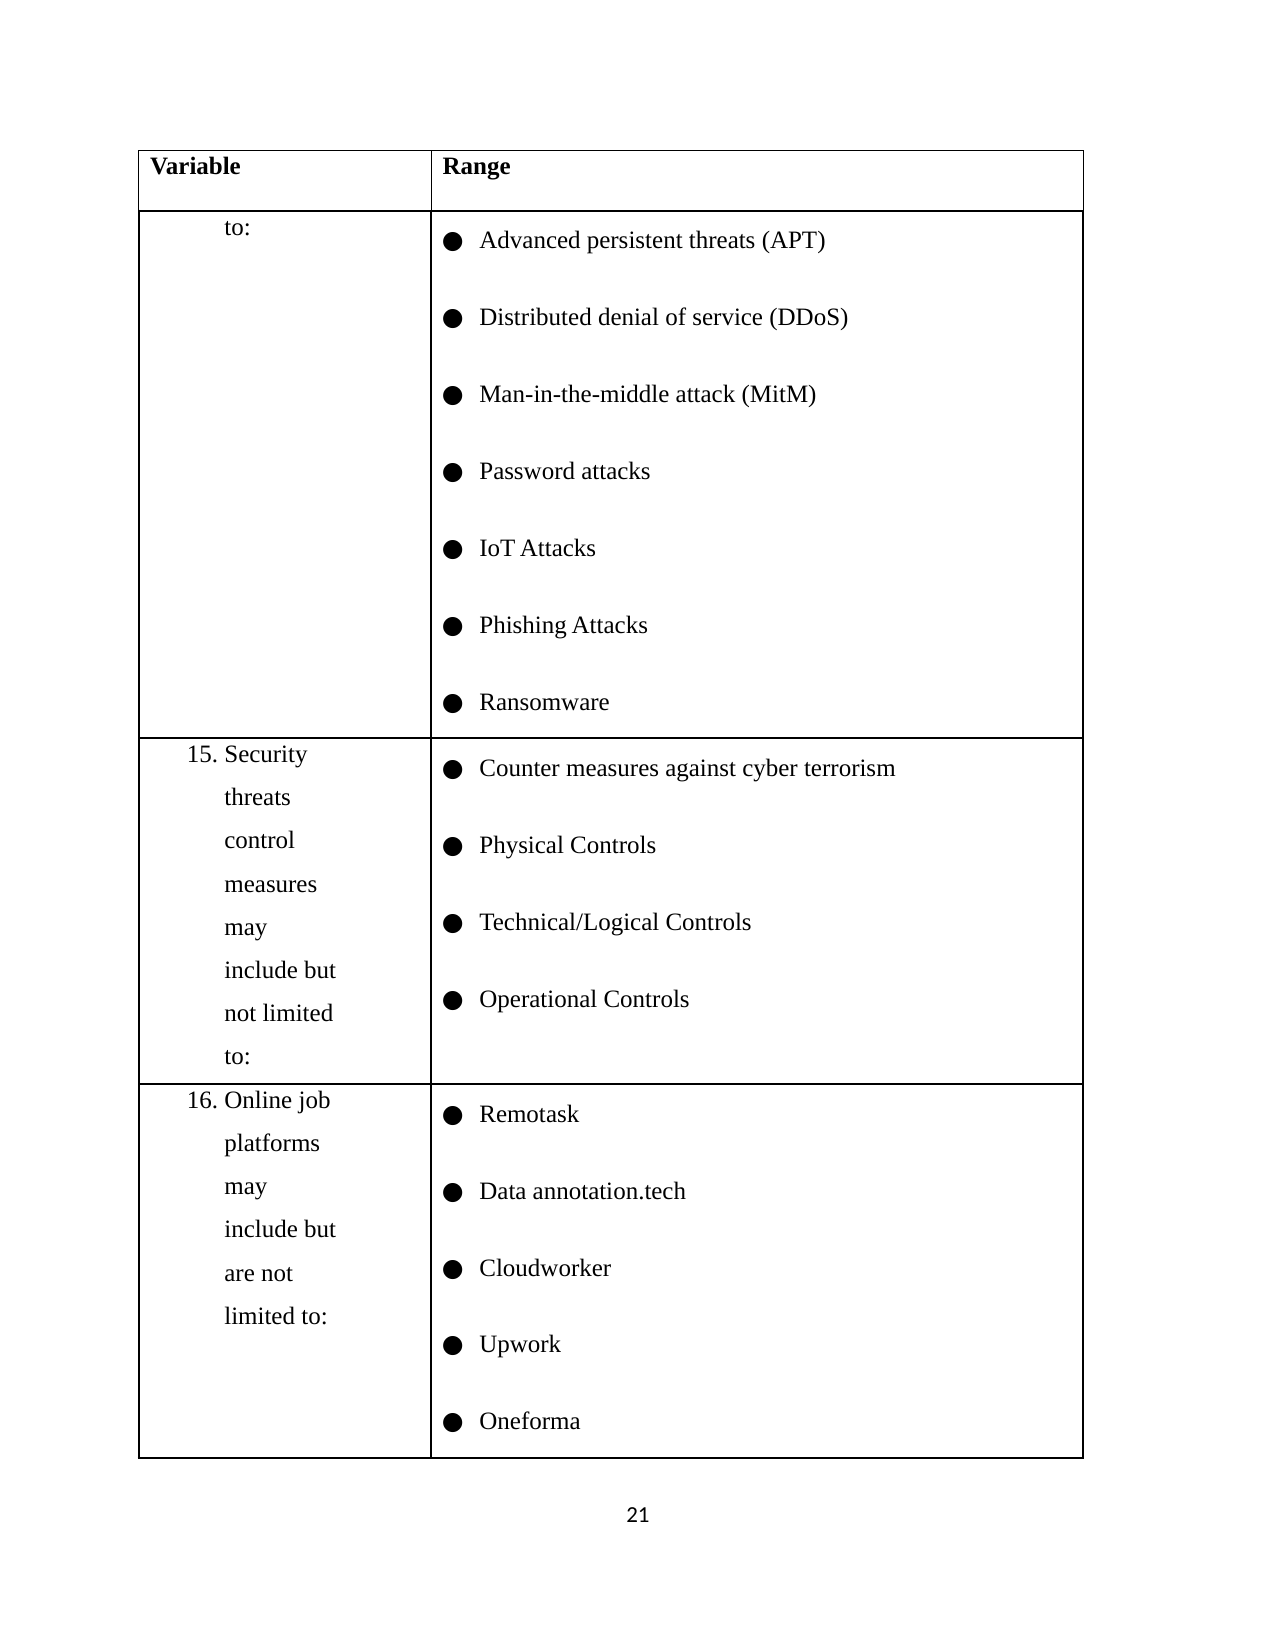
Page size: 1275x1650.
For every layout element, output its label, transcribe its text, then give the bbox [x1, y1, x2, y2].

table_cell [432, 1085, 1082, 1457]
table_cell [432, 212, 1082, 737]
table_header Range [432, 151, 1083, 209]
table_header Variable [139, 151, 431, 209]
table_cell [140, 1085, 430, 1457]
table_cell Security threats control measures may include but not limited to: [140, 739, 430, 1083]
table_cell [140, 212, 430, 737]
table_cell Counter measures against cyber terrorism Physical Controls Technical/Logical Controls Operational Controls [432, 739, 1082, 1083]
